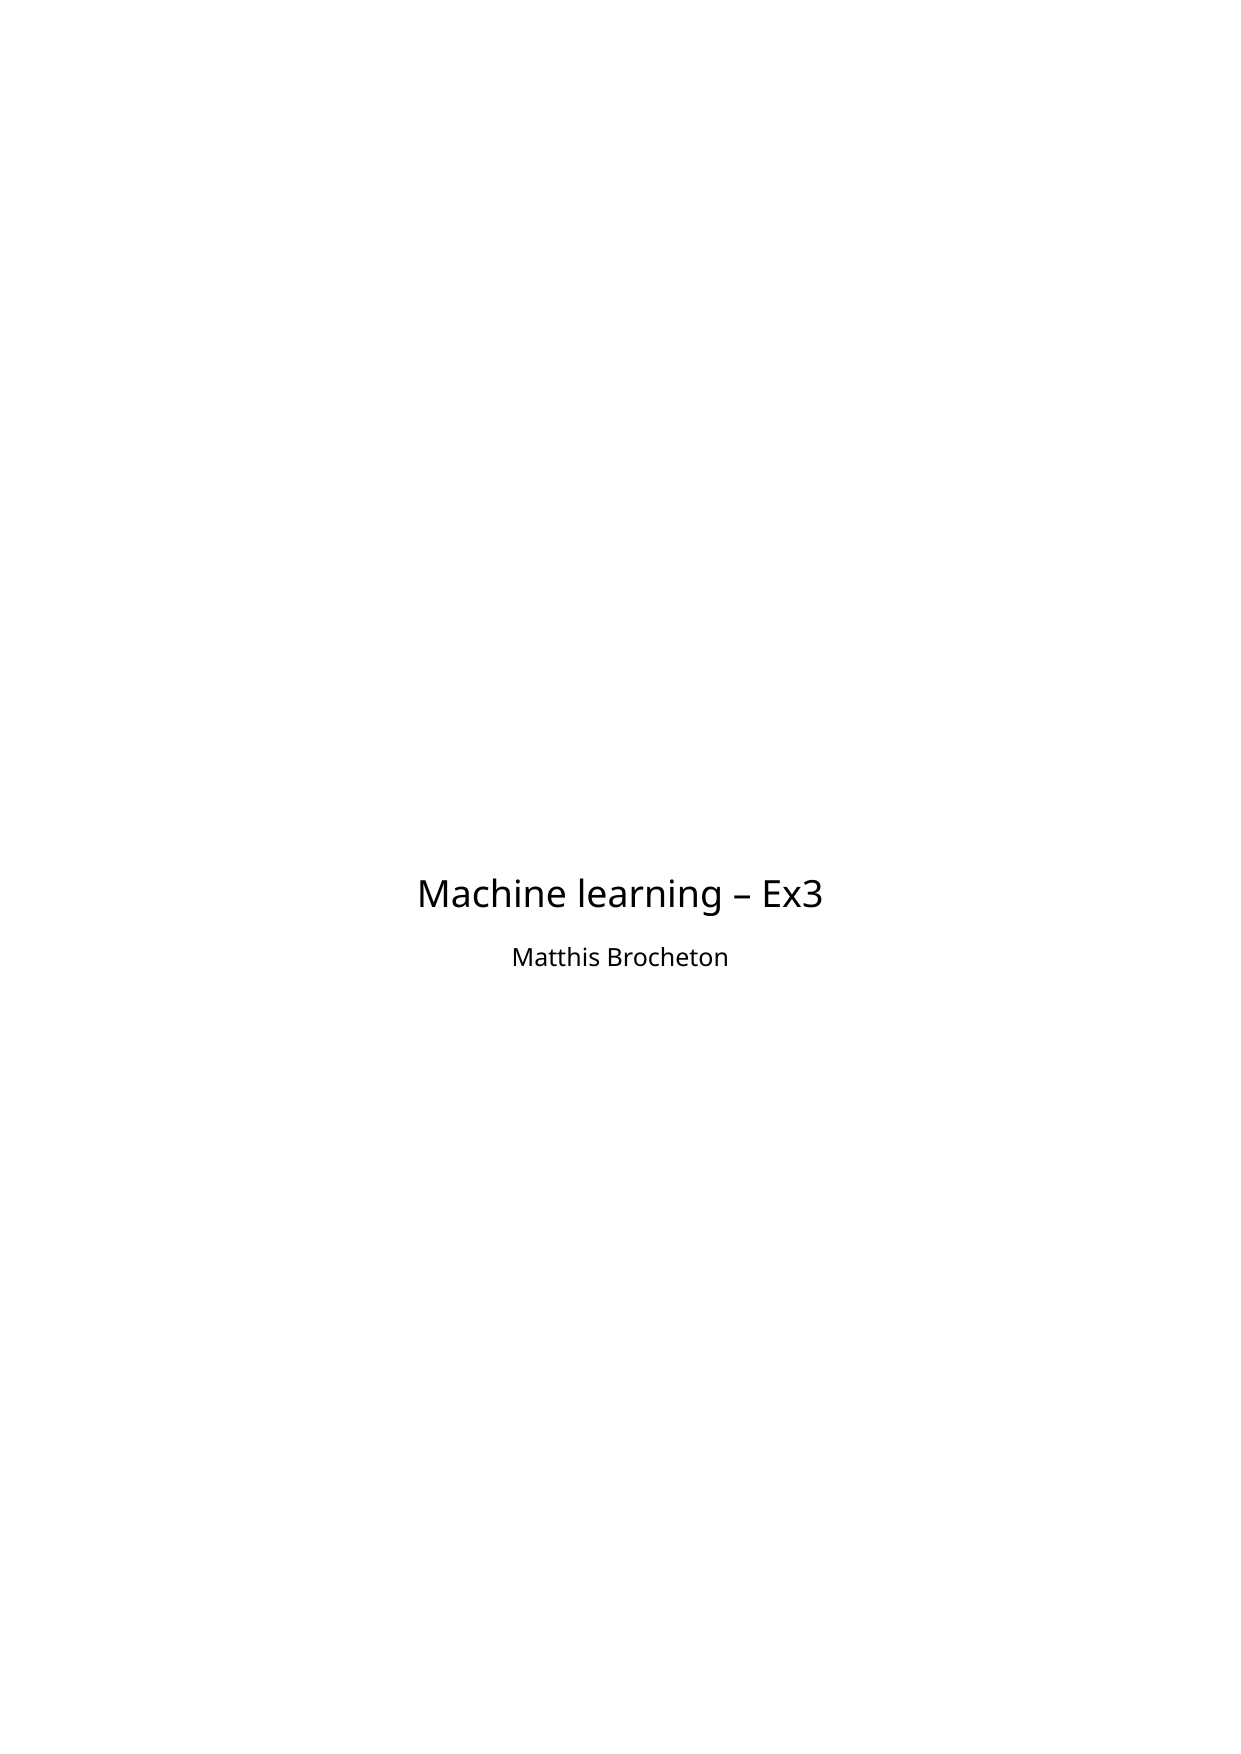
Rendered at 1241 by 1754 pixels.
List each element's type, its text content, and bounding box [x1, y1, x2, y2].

text Machine learning – Ex3 [150, 868, 1090, 919]
text Matthis Brocheton [150, 939, 1090, 973]
